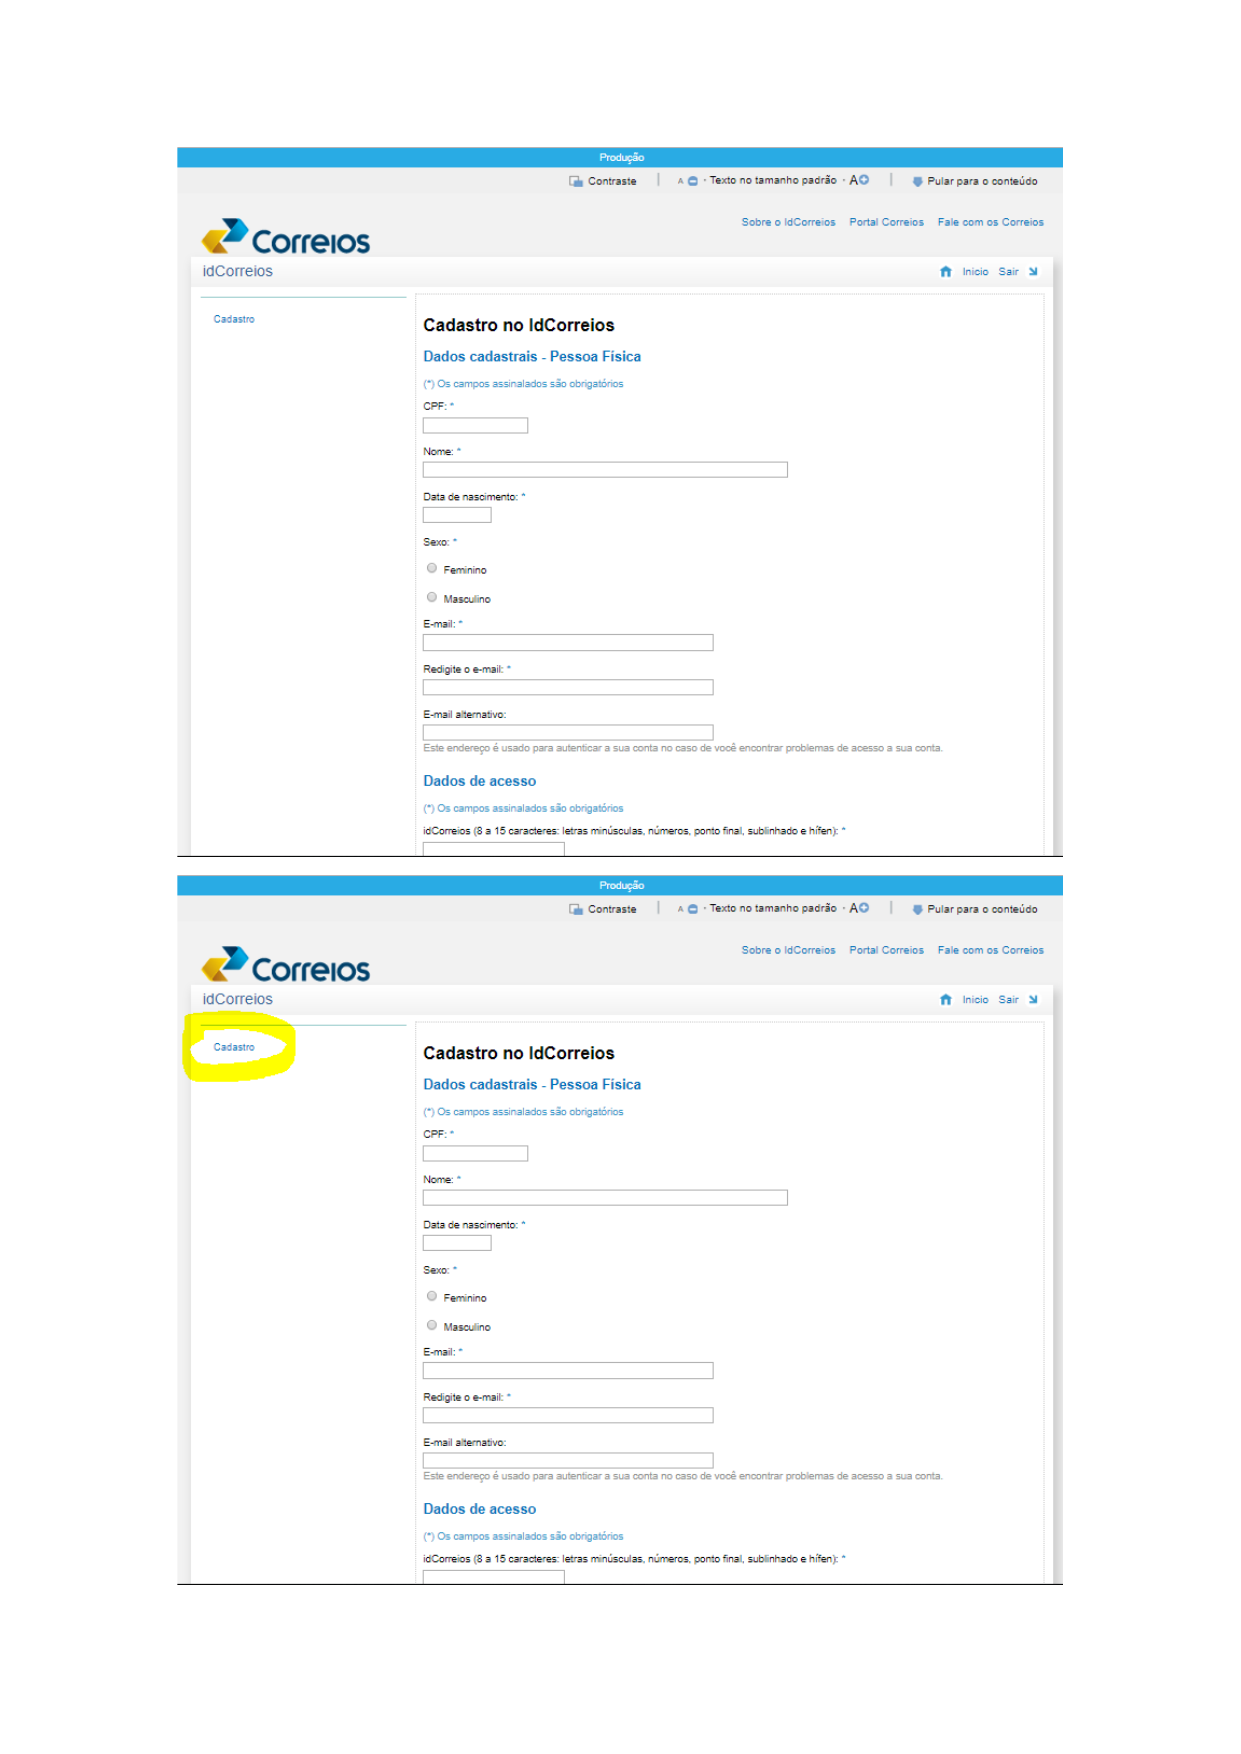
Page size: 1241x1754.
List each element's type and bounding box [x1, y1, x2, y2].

picture [177, 875, 1063, 1585]
picture [177, 147, 1063, 857]
